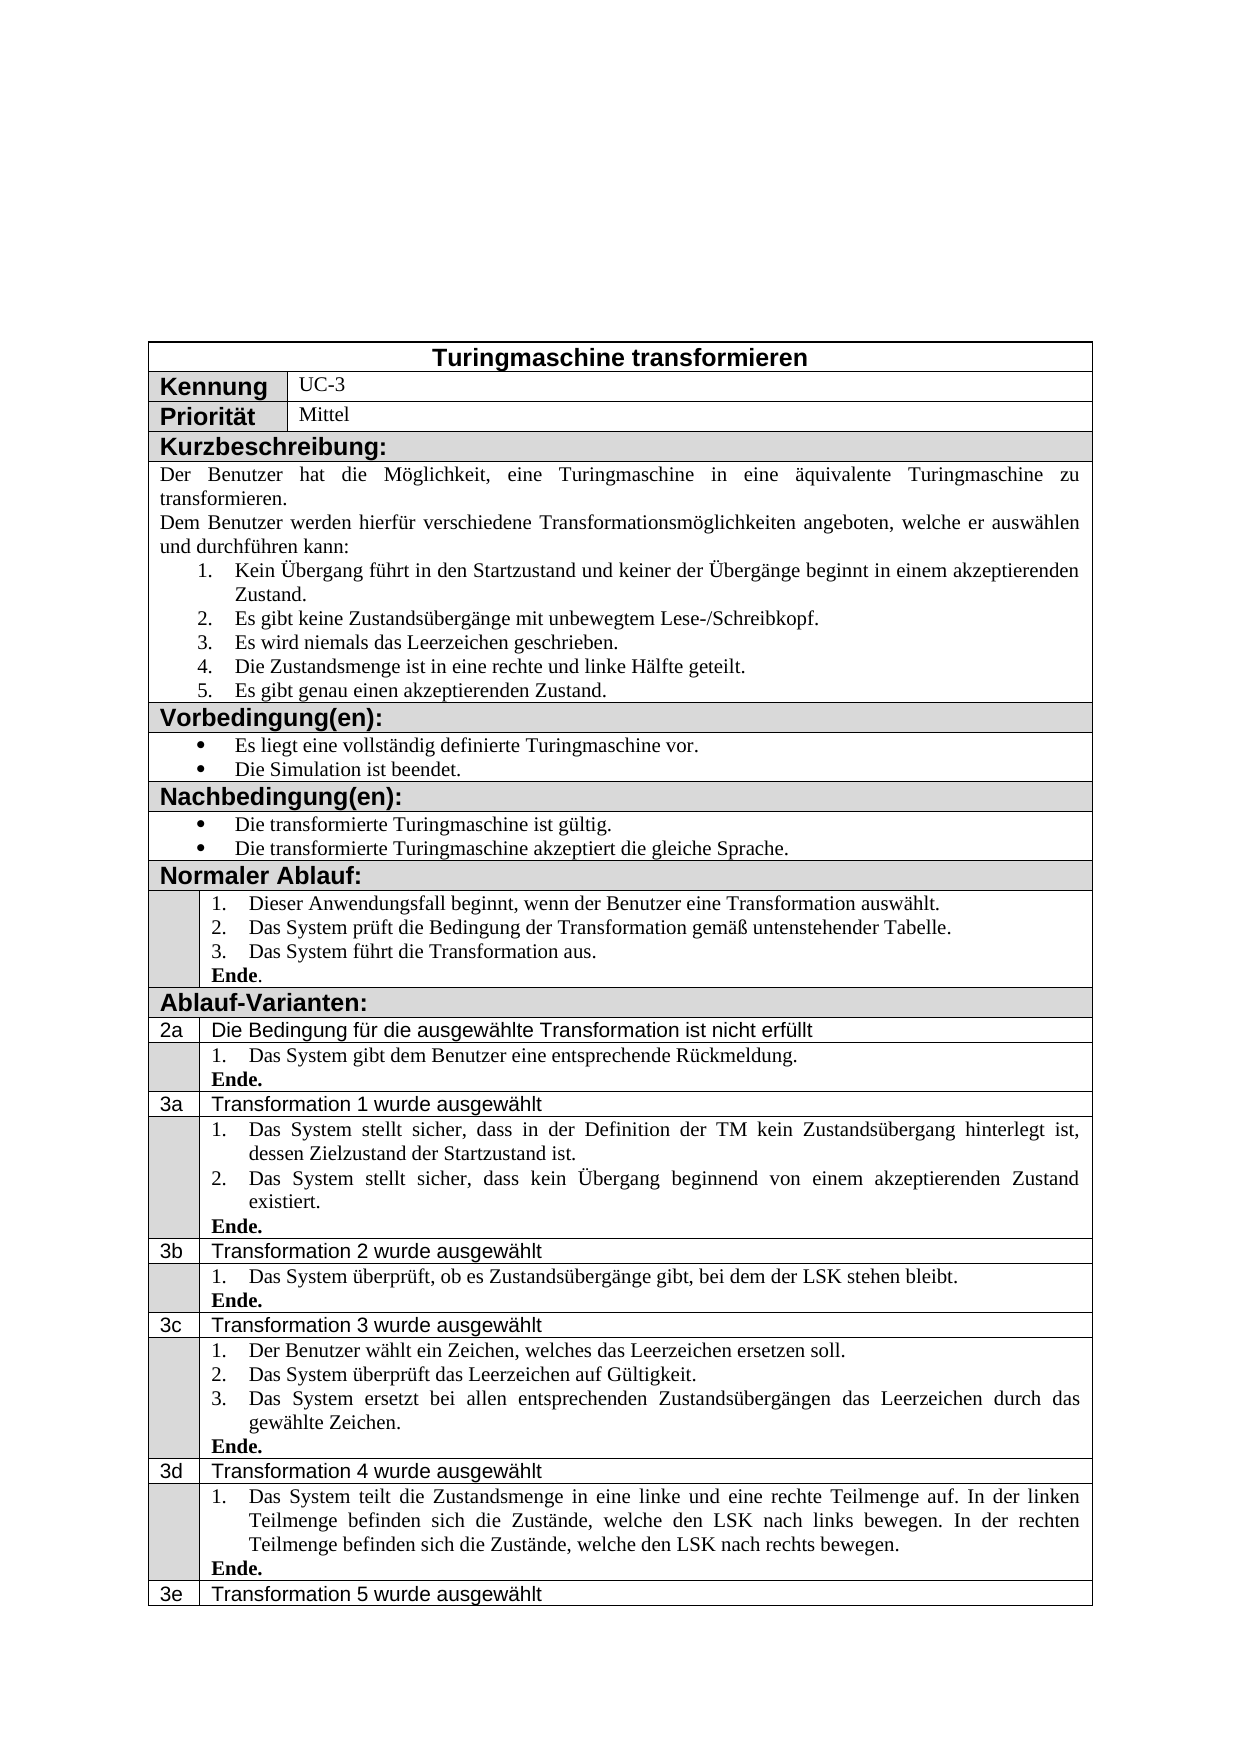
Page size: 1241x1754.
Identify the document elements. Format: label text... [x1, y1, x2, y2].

table_cell [149, 891, 199, 987]
table_cell Kurzbeschreibung: [149, 432, 1092, 461]
table_cell Die Bedingung für die ausgewählte Transformation ist nicht erfüllt [200, 1018, 1092, 1042]
table_cell 3d [149, 1459, 199, 1483]
table_cell Transformation 2 wurde ausgewählt [200, 1239, 1092, 1263]
table_cell Die transformierte Turingmaschine ist gültig. Die transformierte Turingmaschine akzeptiert die gleiche Sprache. [149, 812, 1092, 860]
table_cell [149, 1484, 199, 1580]
table_cell Transformation 3 wurde ausgewählt [200, 1313, 1092, 1337]
table_cell [149, 1264, 199, 1312]
table_cell Priorität [149, 402, 287, 431]
table_cell 3c [149, 1313, 199, 1337]
table_cell [149, 1338, 199, 1458]
table_cell 3b [149, 1239, 199, 1263]
table_cell Transformation 4 wurde ausgewählt [200, 1459, 1092, 1483]
table_cell Das System stellt sicher, dass in der Definition der TM kein Zustandsübergang hinterlegt ist, dessen Zielzustand der Startzustand ist. Das System stellt sicher, dass kein Übergang beginnend von einem akzeptierenden Zustand existiert. Ende. [200, 1117, 1092, 1238]
table_cell Der Benutzer hat die Möglichkeit, eine Turingmaschine in eine äquivalente Turingmaschine zu transformieren. Dem Benutzer werden hierfür verschiedene Transformationsmöglichkeiten angeboten, welche er auswählen und durchführen kann: Kein Übergang führt in den Startzustand und keiner der Übergänge beginnt in einem akzeptierenden Zustand. Es gibt keine Zustandsübergänge mit unbewegtem Lese-/Schreibkopf. Es wird niemals das Leerzeichen geschrieben. Die Zustandsmenge ist in eine rechte und linke Hälfte geteilt. Es gibt genau einen akzeptierenden Zustand. [149, 462, 1092, 702]
table_cell 2a [149, 1018, 199, 1042]
table_cell Mittel [288, 402, 1092, 431]
table_header Turingmaschine transformieren [149, 343, 1092, 371]
table_cell Das System teilt die Zustandsmenge in eine linke und eine rechte Teilmenge auf. In der linken Teilmenge befinden sich die Zustände, welche den LSK nach links bewegen. In der rechten Teilmenge befinden sich die Zustände, welche den LSK nach rechts bewegen. Ende. [200, 1484, 1092, 1580]
table_cell Transformation 5 wurde ausgewählt [200, 1581, 1092, 1605]
table_cell Nachbedingung(en): [149, 782, 1092, 811]
table_cell 3a [149, 1092, 199, 1116]
table_cell Es liegt eine vollständig definierte Turingmaschine vor. Die Simulation ist beendet. [149, 733, 1092, 781]
table_cell Das System überprüft, ob es Zustandsübergänge gibt, bei dem der LSK stehen bleibt. Ende. [200, 1264, 1092, 1312]
table_cell Vorbedingung(en): [149, 703, 1092, 732]
table_cell Normaler Ablauf: [149, 861, 1092, 890]
table_cell Der Benutzer wählt ein Zeichen, welches das Leerzeichen ersetzen soll. Das System überprüft das Leerzeichen auf Gültigkeit. Das System ersetzt bei allen entsprechenden Zustandsübergängen das Leerzeichen durch das gewählte Zeichen. Ende. [200, 1338, 1092, 1458]
table_cell Kennung [149, 372, 287, 401]
table_cell [149, 1117, 199, 1238]
table_cell Das System gibt dem Benutzer eine entsprechende Rückmeldung. Ende. [200, 1043, 1092, 1091]
table_cell Ablauf-Varianten: [149, 988, 1092, 1017]
table_cell UC-3 [288, 372, 1092, 401]
table_cell Transformation 1 wurde ausgewählt [200, 1092, 1092, 1116]
table_cell Dieser Anwendungsfall beginnt, wenn der Benutzer eine Transformation auswählt. Das System prüft die Bedingung der Transformation gemäß untenstehender Tabelle. Das System führt die Transformation aus. Ende. [200, 891, 1092, 987]
table_cell 3e [149, 1581, 199, 1605]
table_cell [149, 1043, 199, 1091]
